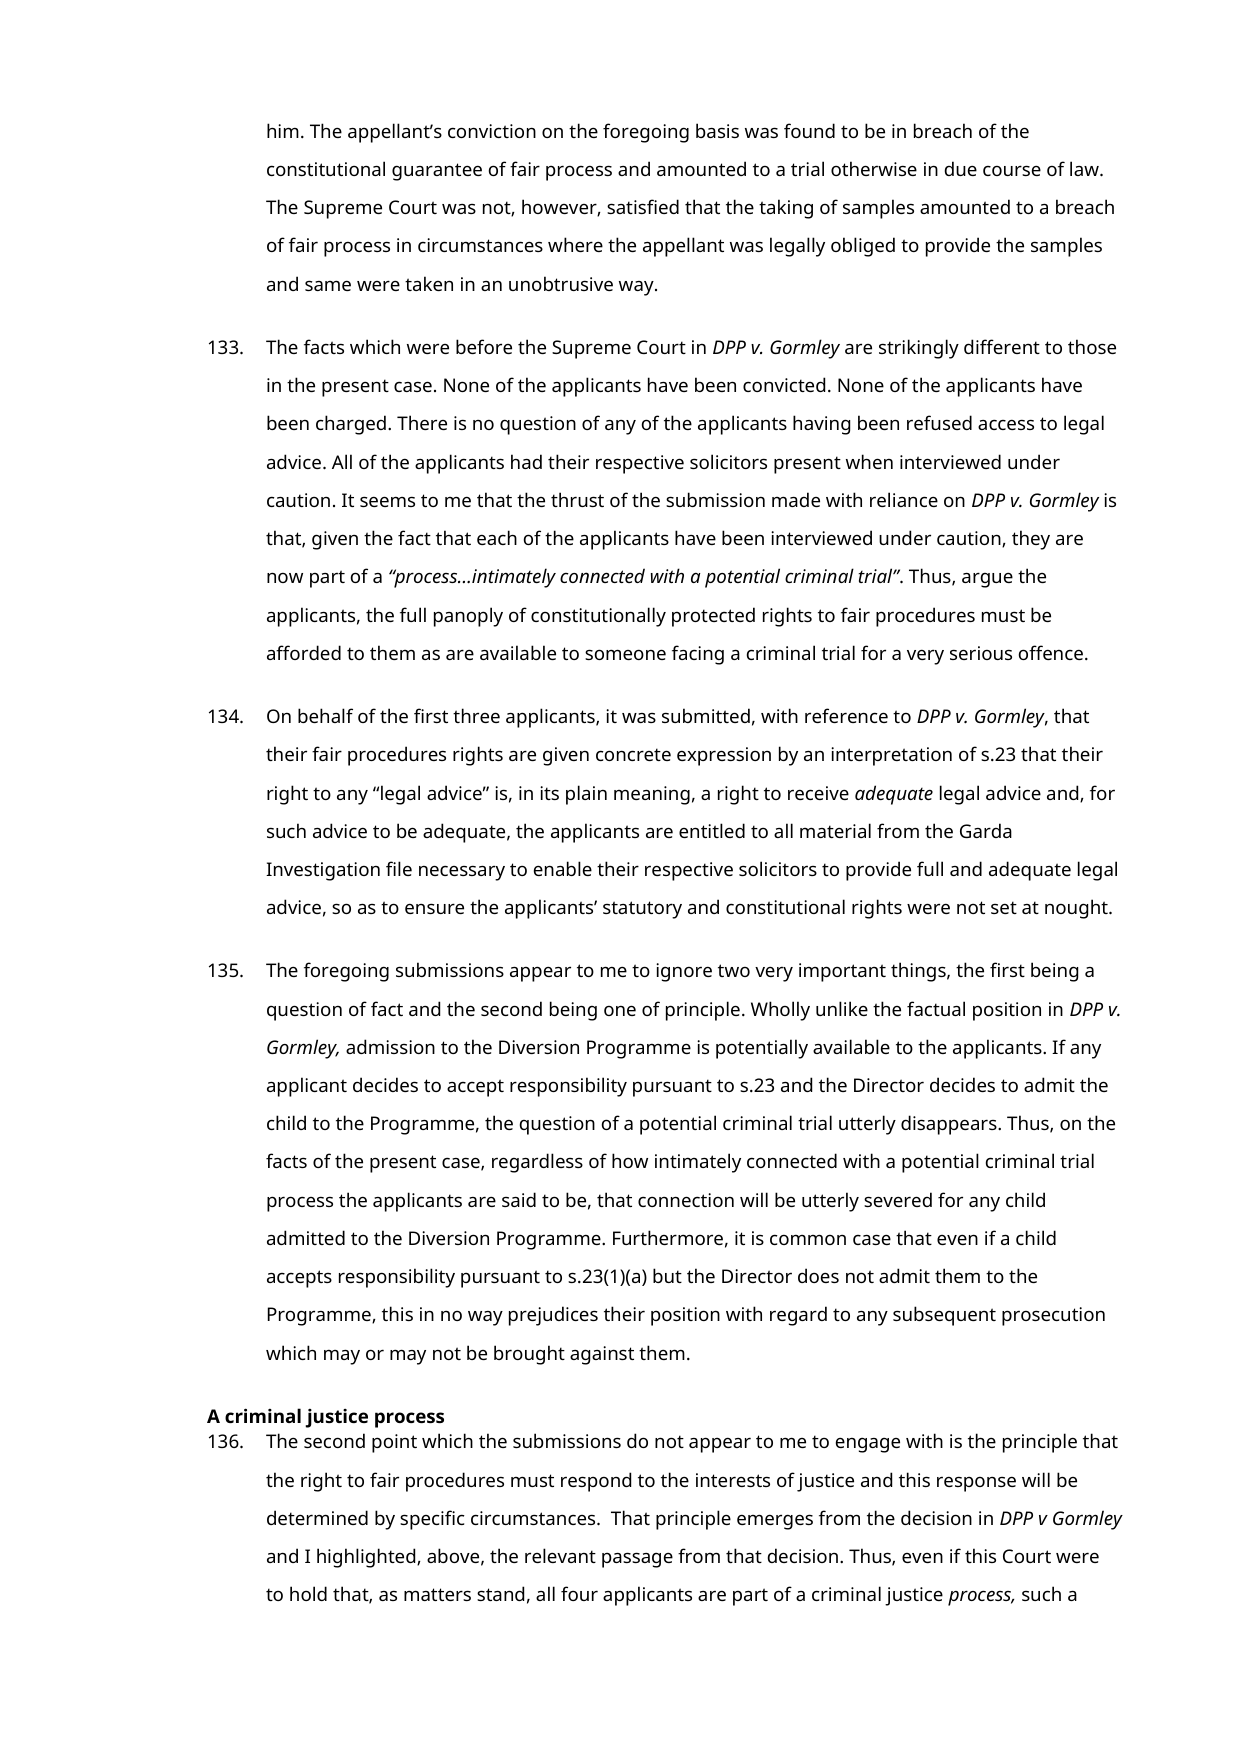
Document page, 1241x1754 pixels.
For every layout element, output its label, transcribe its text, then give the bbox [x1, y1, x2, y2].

text 134. On behalf of the first three applicants, it was submitted, with reference to DPP v. Gormley, that their fair procedures rights are given concrete expression by an interpretation of s.23 that their right to any “legal advice” is, in its plain meaning, a right to receive adequate legal advice and, for such advice to be adequate, the applicants are entitled to all material from the Garda Investigation file necessary to enable their respective solicitors to provide full and adequate legal advice, so as to ensure the applicants’ statutory and constitutional rights were not set at nought. [207, 703, 1122, 920]
text 135. The foregoing submissions appear to me to ignore two very important things, the first being a question of fact and the second being one of principle. Wholly unlike the factual position in DPP v. Gormley, admission to the Diversion Programme is potentially available to the applicants. If any applicant decides to accept responsibility pursuant to s.23 and the Director decides to admit the child to the Programme, the question of a potential criminal trial utterly disappears. Thus, on the facts of the present case, regardless of how intimately connected with a potential criminal trial process the applicants are said to be, that connection will be utterly severed for any child admitted to the Diversion Programme. Furthermore, it is common case that even if a child accepts responsibility pursuant to s.23(1)(a) but the Director does not admit them to the Programme, this in no way prejudices their position with regard to any subsequent prosecution which may or may not be brought against them. [207, 958, 1122, 1366]
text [207, 1429, 1122, 1607]
text 133. The facts which were before the Supreme Court in DPP v. Gormley are strikingly different to those in the present case. None of the applicants have been convicted. None of the applicants have been charged. There is no question of any of the applicants having been refused access to legal advice. All of the applicants had their respective solicitors present when interviewed under caution. It seems to me that the thrust of the submission made with reliance on DPP v. Gormley is that, given the fact that each of the applicants have been interviewed under caution, they are now part of a “process…intimately connected with a potential criminal trial”. Thus, argue the applicants, the full panoply of constitutionally protected rights to fair procedures must be afforded to them as are available to someone facing a criminal trial for a very serious offence. [207, 334, 1122, 666]
subtitle A criminal justice process [207, 1403, 1122, 1429]
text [207, 118, 1122, 297]
